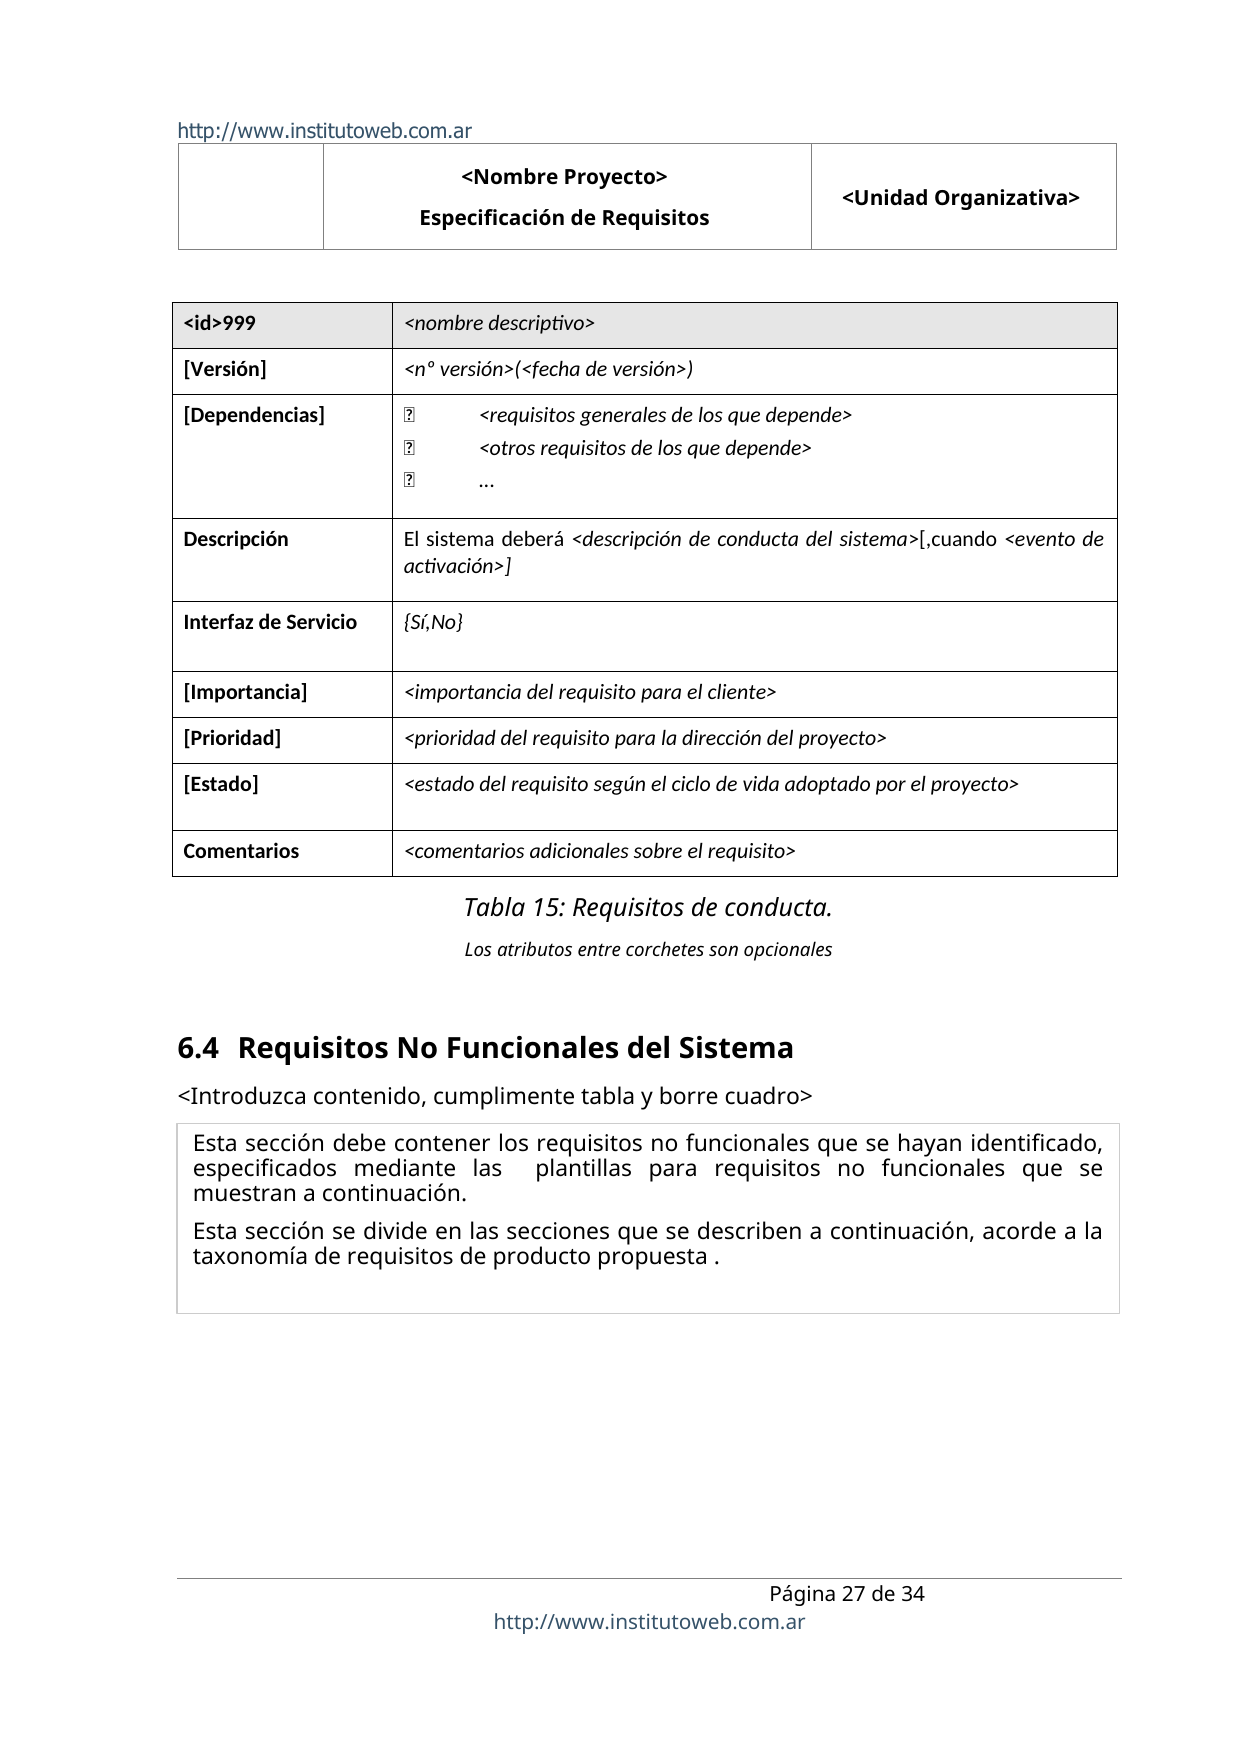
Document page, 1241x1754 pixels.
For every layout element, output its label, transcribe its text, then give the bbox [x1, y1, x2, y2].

table_cell {Sí,No} [393, 602, 1117, 671]
table_cell <prioridad del requisito para la dirección del proyecto> [393, 718, 1117, 763]
table_cell El sistema deberá <descripción de conducta del sistema>[,cuando <evento de activación>] [393, 519, 1117, 601]
subtitle Requisitos No Funcionales del Sistema [177, 1028, 1122, 1067]
table_header <nombre descriptivo> [393, 303, 1117, 348]
text <Introduzca contenido, cumplimente tabla y borre cuadro> [177, 1080, 1122, 1111]
text Los atributos entre corchetes son opcionales [177, 936, 1122, 962]
table_cell Descripción [173, 519, 392, 601]
text Tabla 15: Requisitos de conducta. [177, 890, 1122, 924]
table_cell <nº versión>(<fecha de versión>) [393, 349, 1117, 394]
table_cell [Prioridad] [173, 718, 392, 763]
table_cell Comentarios [173, 831, 392, 876]
table_cell [Estado] [173, 764, 392, 830]
table_cell <requisitos generales de los que depende> <otros requisitos de los que depende> ... [393, 395, 1117, 518]
table_cell <estado del requisito según el ciclo de vida adoptado por el proyecto> [393, 764, 1117, 830]
table_cell Interfaz de Servicio [173, 602, 392, 671]
table_cell <importancia del requisito para el cliente> [393, 672, 1117, 717]
table_header <id>999 [173, 303, 392, 348]
table_cell [Importancia] [173, 672, 392, 717]
table_cell <comentarios adicionales sobre el requisito> [393, 831, 1117, 876]
table_cell [Versión] [173, 349, 392, 394]
table_cell [Dependencias] [173, 395, 392, 518]
